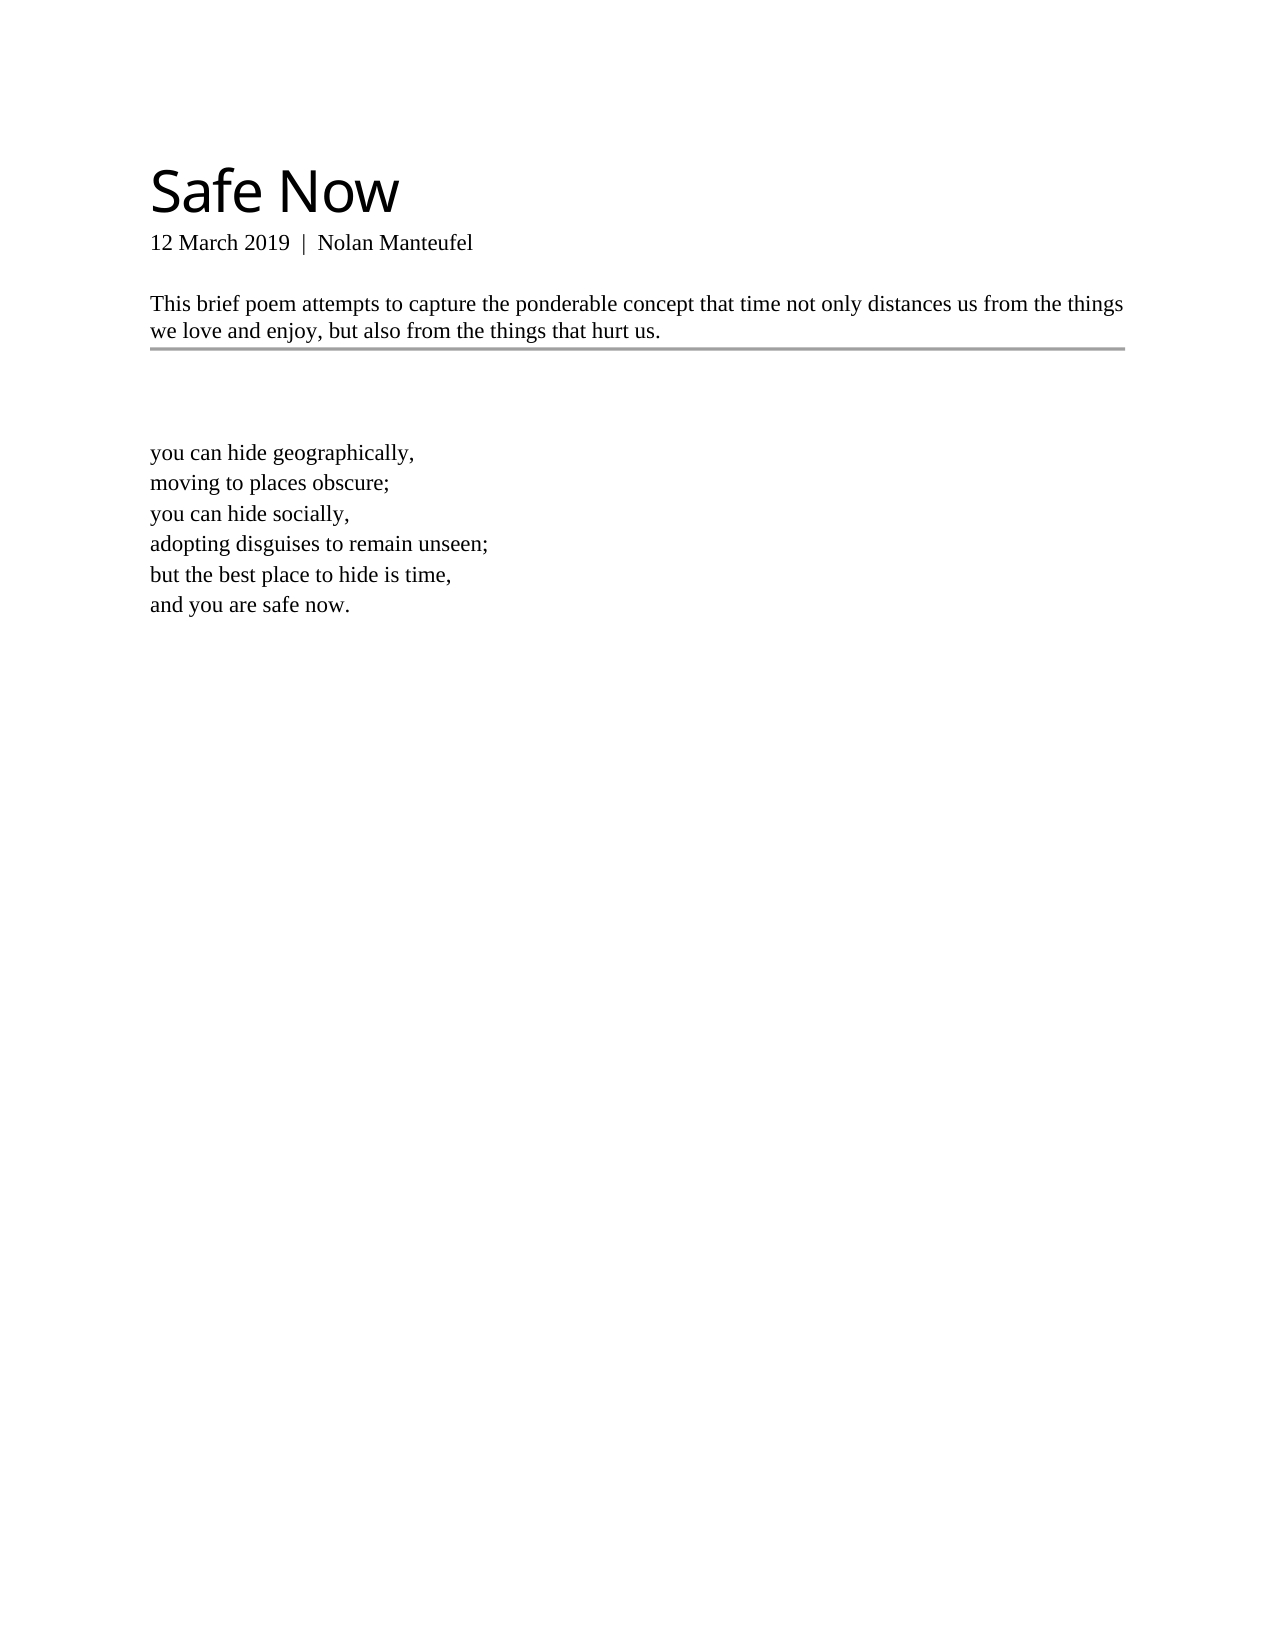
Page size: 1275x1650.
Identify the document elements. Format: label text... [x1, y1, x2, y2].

text This brief poem attempts to capture the ponderable concept that time not only distances us from the things we love and enjoy, but also from the things that hurt us. [150, 291, 1125, 343]
title Safe Now [150, 150, 1125, 229]
text moving to places obscure; [150, 469, 1125, 496]
text and you are safe now. [150, 592, 1125, 618]
text adopting disguises to remain unseen; [150, 531, 1125, 557]
text 12 March 2019 | Nolan Manteufel [150, 229, 1125, 256]
text but the best place to hide is time, [150, 561, 1125, 587]
text you can hide socially, [150, 500, 1125, 526]
text you can hide geographically, [150, 439, 1125, 465]
